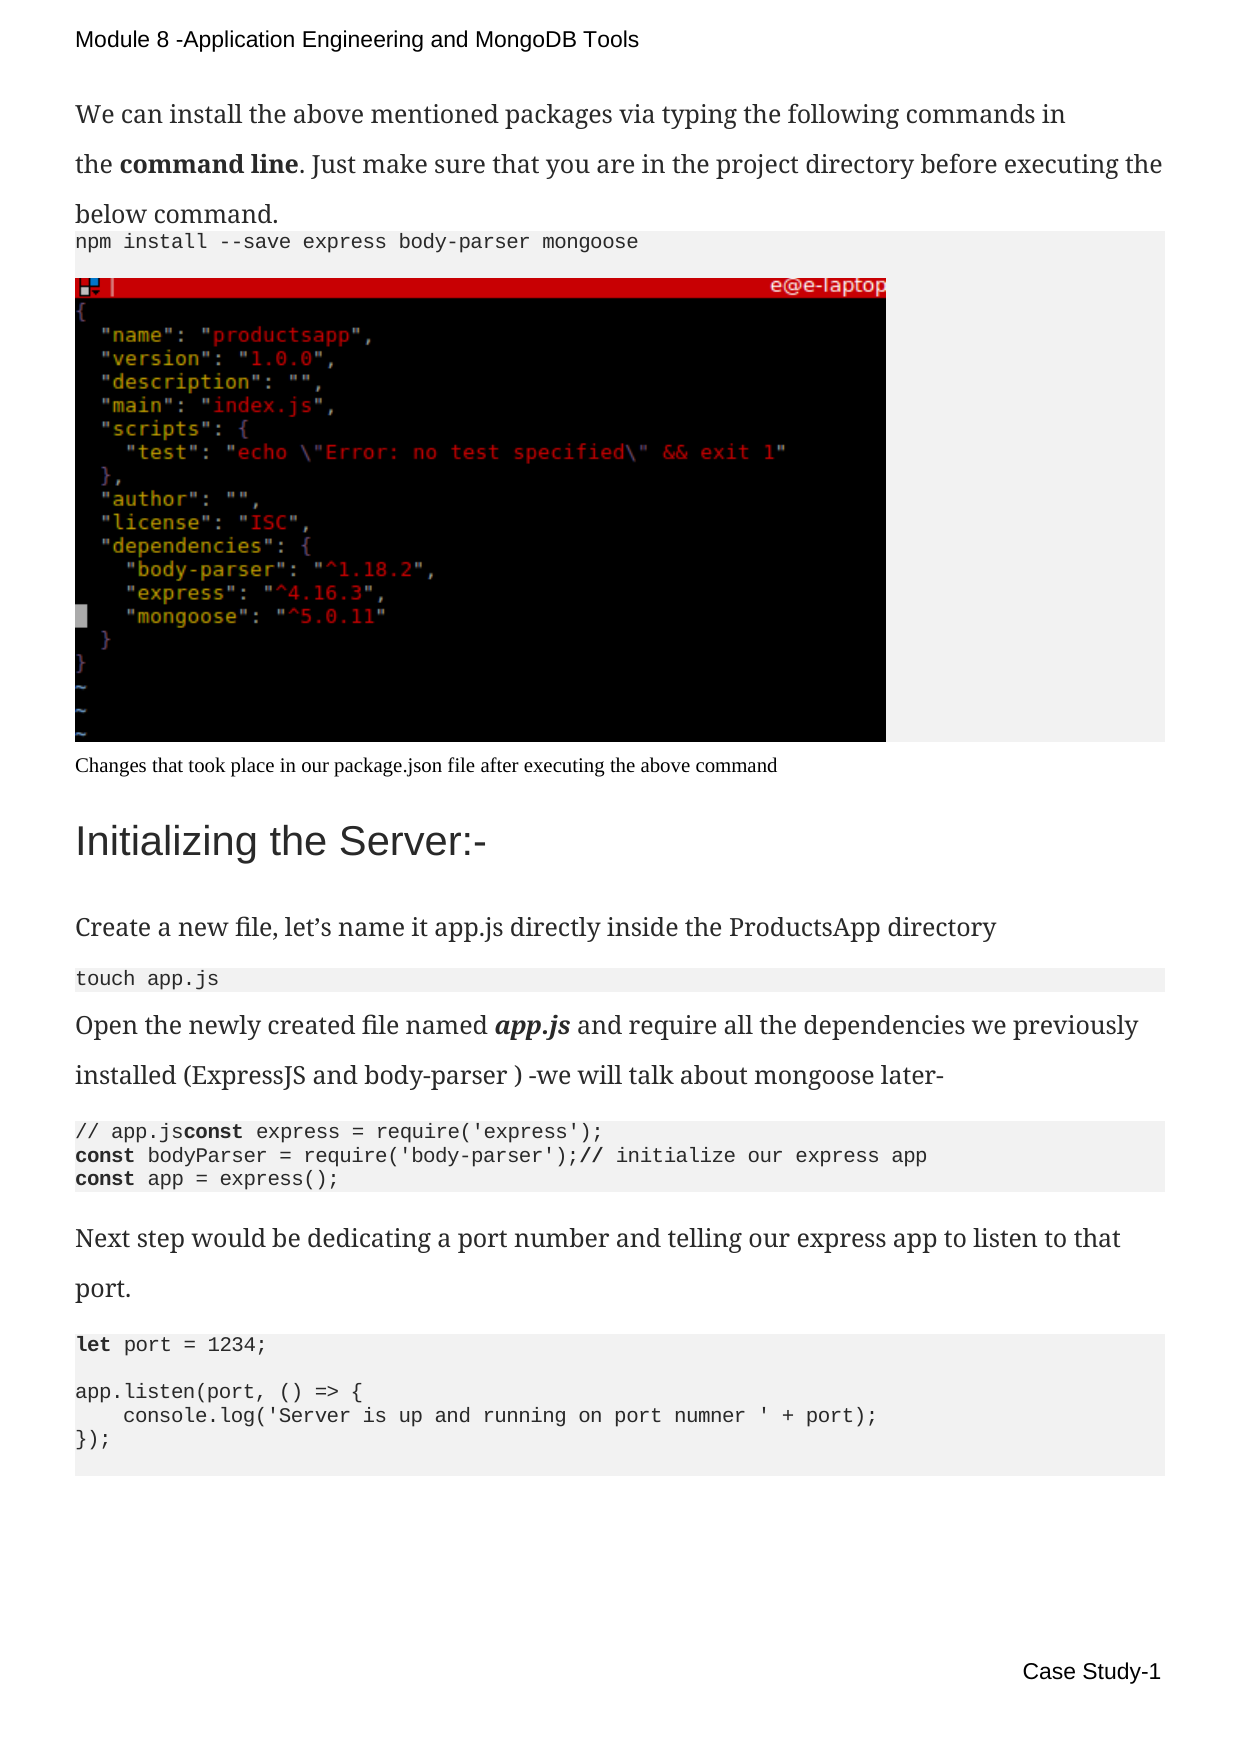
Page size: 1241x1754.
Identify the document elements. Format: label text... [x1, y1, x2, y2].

text Create a new file, let’s name it app.js directly inside the ProductsApp directory [75, 893, 1165, 943]
text Initializing the Server:- [75, 808, 1165, 864]
text let port = 1234; app.listen(port, () => { console.log('Server is up and running on port numner ' + port); }); [75, 1334, 1165, 1452]
text Open the newly created file named app.js and require all the dependencies we previously installed (ExpressJS and body-parser ) -we will talk about mongoose later- [75, 992, 1165, 1092]
text // app.jsconst express = require('express'); const bodyParser = require('body-parser');// initialize our express app const app = express(); [75, 1121, 1165, 1192]
text npm install --save express body-parser mongoose [75, 231, 1165, 254]
text Changes that took place in our package.json file after executing the above command [75, 752, 1165, 777]
text touch app.js [75, 968, 1165, 992]
text Next step would be dedicating a port number and telling our express app to listen to that port. [75, 1204, 1165, 1304]
text We can install the above mentioned packages via typing the following commands in the command line. Just make sure that you are in the project directory before executing the below command. [75, 81, 1165, 231]
picture [75, 278, 886, 742]
